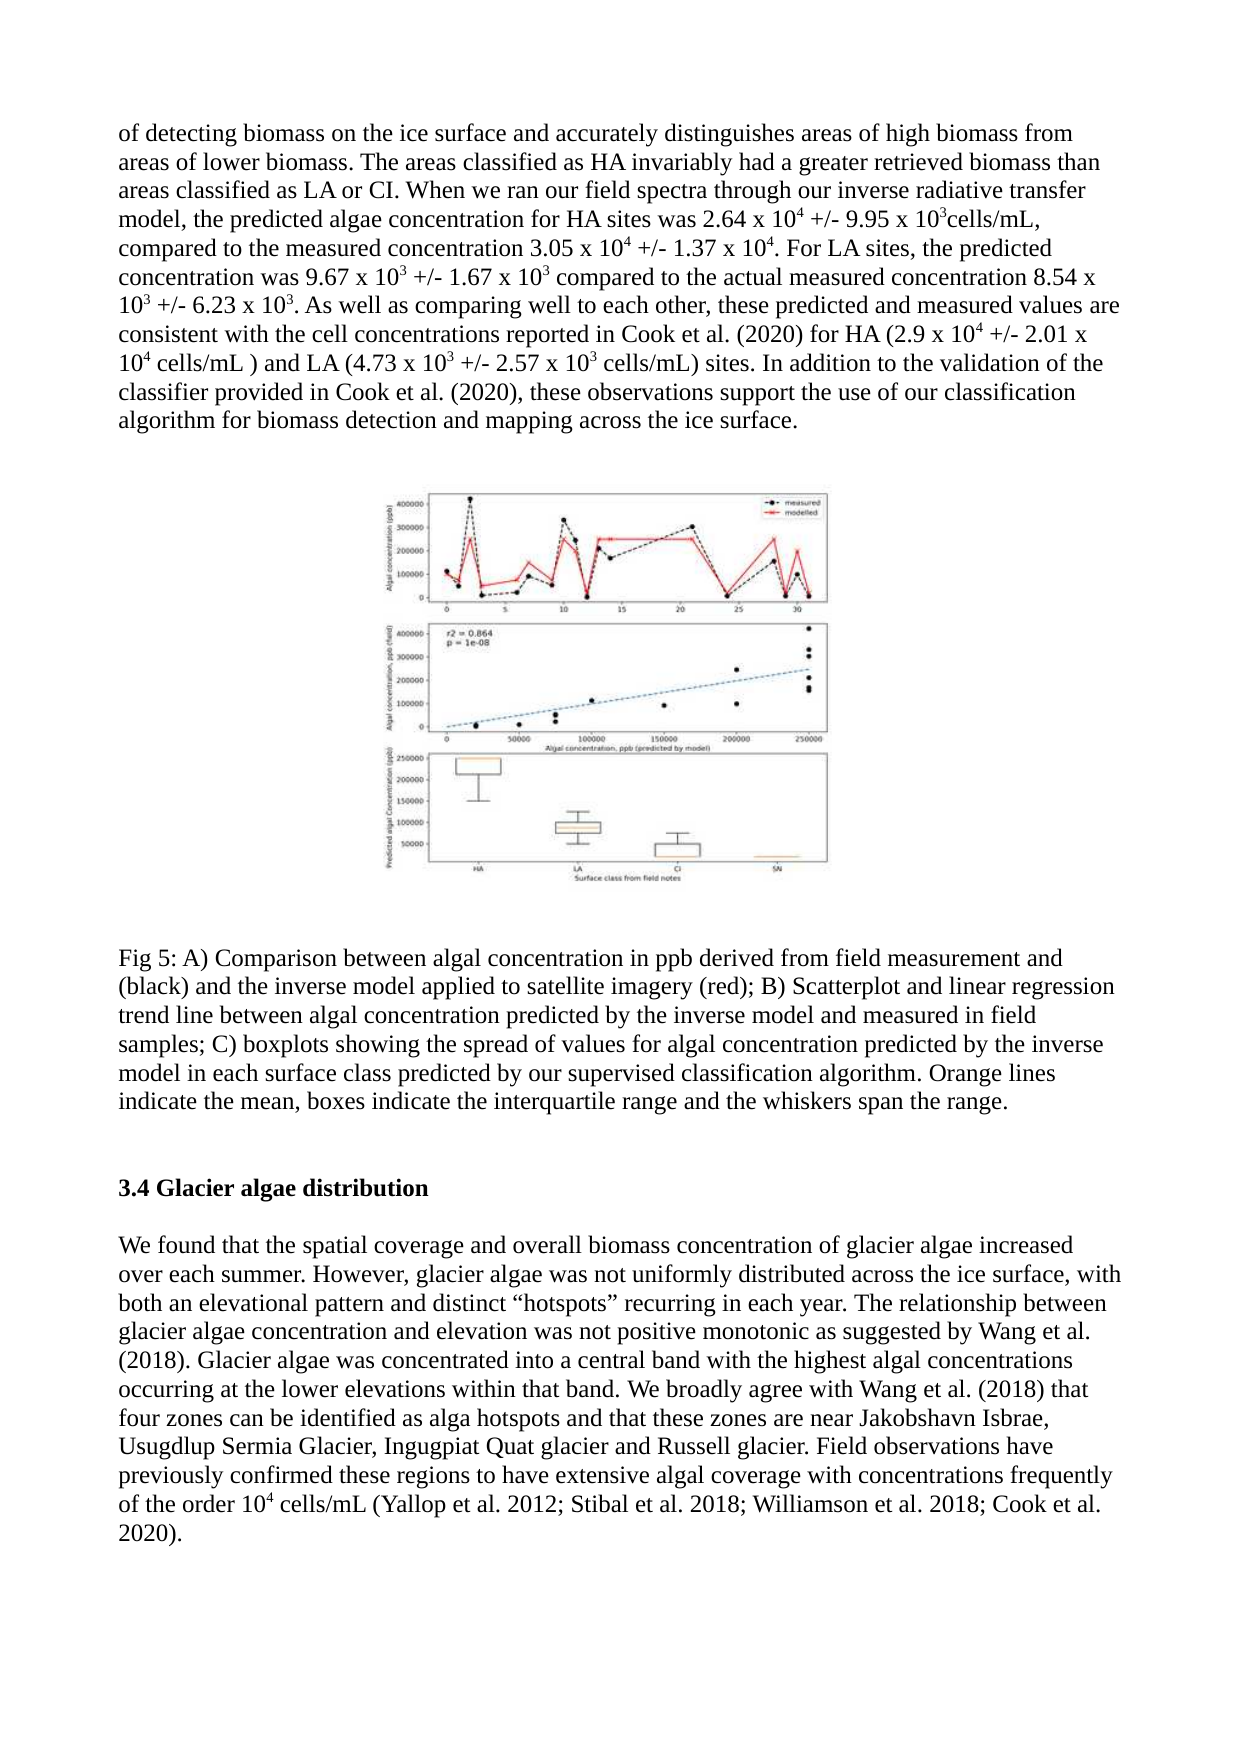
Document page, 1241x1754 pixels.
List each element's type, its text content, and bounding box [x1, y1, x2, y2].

text Fig 5: A) Comparison between algal concentration in ppb derived from field measurement and (black) and the inverse model applied to satellite imagery (red); B) Scatterplot and linear regression trend line between algal concentration predicted by the inverse model and measured in field samples; C) boxplots showing the spread of values for algal concentration predicted by the inverse model in each surface class predicted by our supervised classification algorithm. Orange lines indicate the mean, boxes indicate the interquartile range and the whiskers span the range. [118, 943, 1122, 1115]
text 3.4 Glacier algae distribution [118, 1173, 1122, 1201]
picture [368, 482, 867, 914]
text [118, 118, 1122, 434]
text We found that the spatial coverage and overall biomass concentration of glacier algae increased over each summer. However, glacier algae was not uniformly distributed across the ice surface, with both an elevational pattern and distinct “hotspots” recurring in each year. The relationship between glacier algae concentration and elevation was not positive monotonic as suggested by Wang et al. (2018). Glacier algae was concentrated into a central band with the highest algal concentrations occurring at the lower elevations within that band. We broadly agree with Wang et al. (2018) that four zones can be identified as alga hotspots and that these zones are near Jakobshavn Isbrae, Usugdlup Sermia Glacier, Ingugpiat Quat glacier and Russell glacier. Field observations have previously confirmed these regions to have extensive algal coverage with concentrations frequently of the order 104 cells/mL (Yallop et al. 2012; Stibal et al. 2018; Williamson et al. 2018; Cook et al. 2020). [118, 1230, 1122, 1546]
